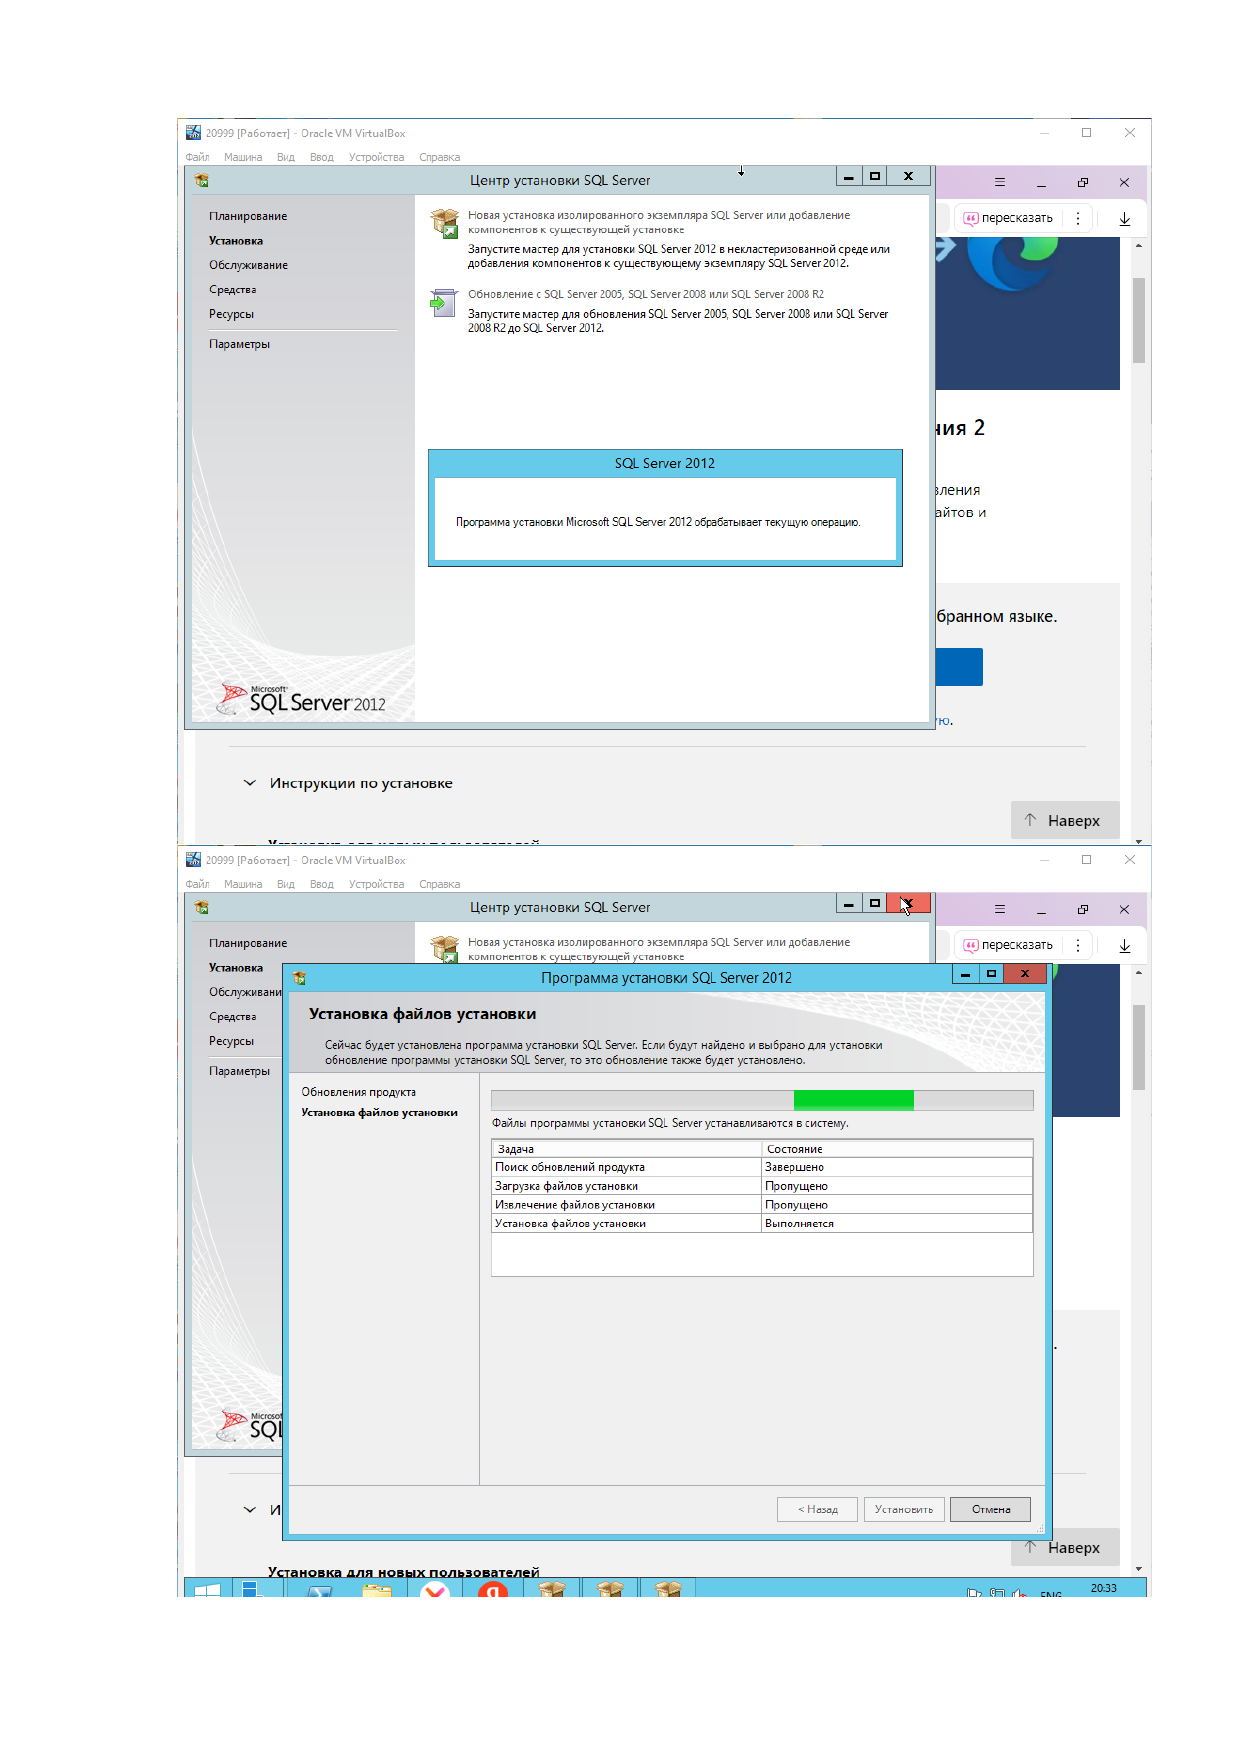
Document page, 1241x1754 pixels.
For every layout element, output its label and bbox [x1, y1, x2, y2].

picture [177, 118, 1152, 844]
picture [177, 845, 1152, 1597]
